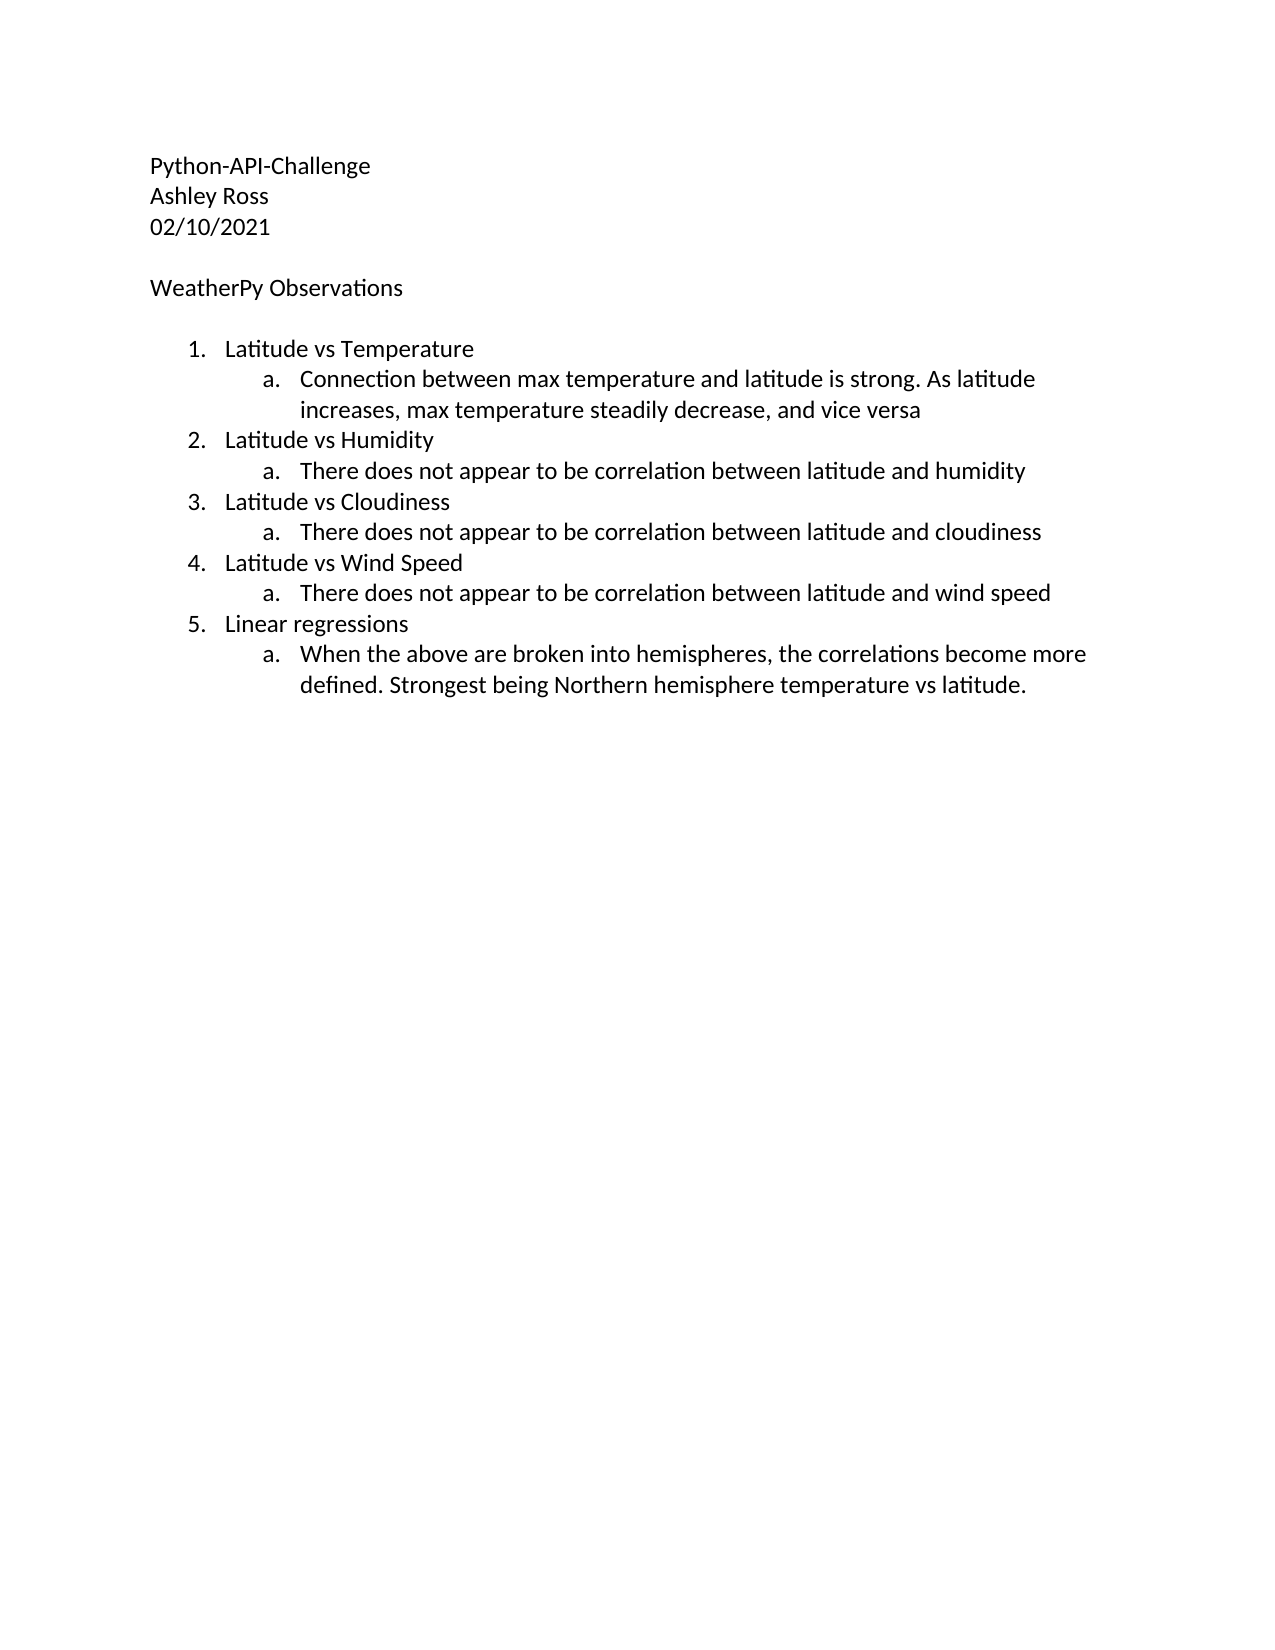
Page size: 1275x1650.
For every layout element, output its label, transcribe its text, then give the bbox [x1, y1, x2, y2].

list Linear regressions [187, 608, 1125, 638]
text Ashley Ross [150, 181, 1125, 211]
text 02/10/2021 [150, 211, 1125, 242]
list When the above are broken into hemispheres, the correlations become more defined. Strongest being Northern hemisphere temperature vs latitude. [262, 638, 1125, 699]
list There does not appear to be correlation between latitude and cloudiness [262, 516, 1125, 547]
list Latitude vs Humidity [187, 425, 1125, 455]
list Connection between max temperature and latitude is strong. As latitude increases, max temperature steadily decrease, and vice versa [262, 364, 1125, 425]
text Python-API-Challenge [150, 150, 1125, 181]
list There does not appear to be correlation between latitude and humidity [262, 455, 1125, 486]
text WeatherPy Observations [150, 272, 1125, 303]
list Latitude vs Temperature [187, 333, 1125, 364]
list Latitude vs Wind Speed [187, 547, 1125, 577]
list There does not appear to be correlation between latitude and wind speed [262, 577, 1125, 608]
list Latitude vs Cloudiness [187, 486, 1125, 516]
